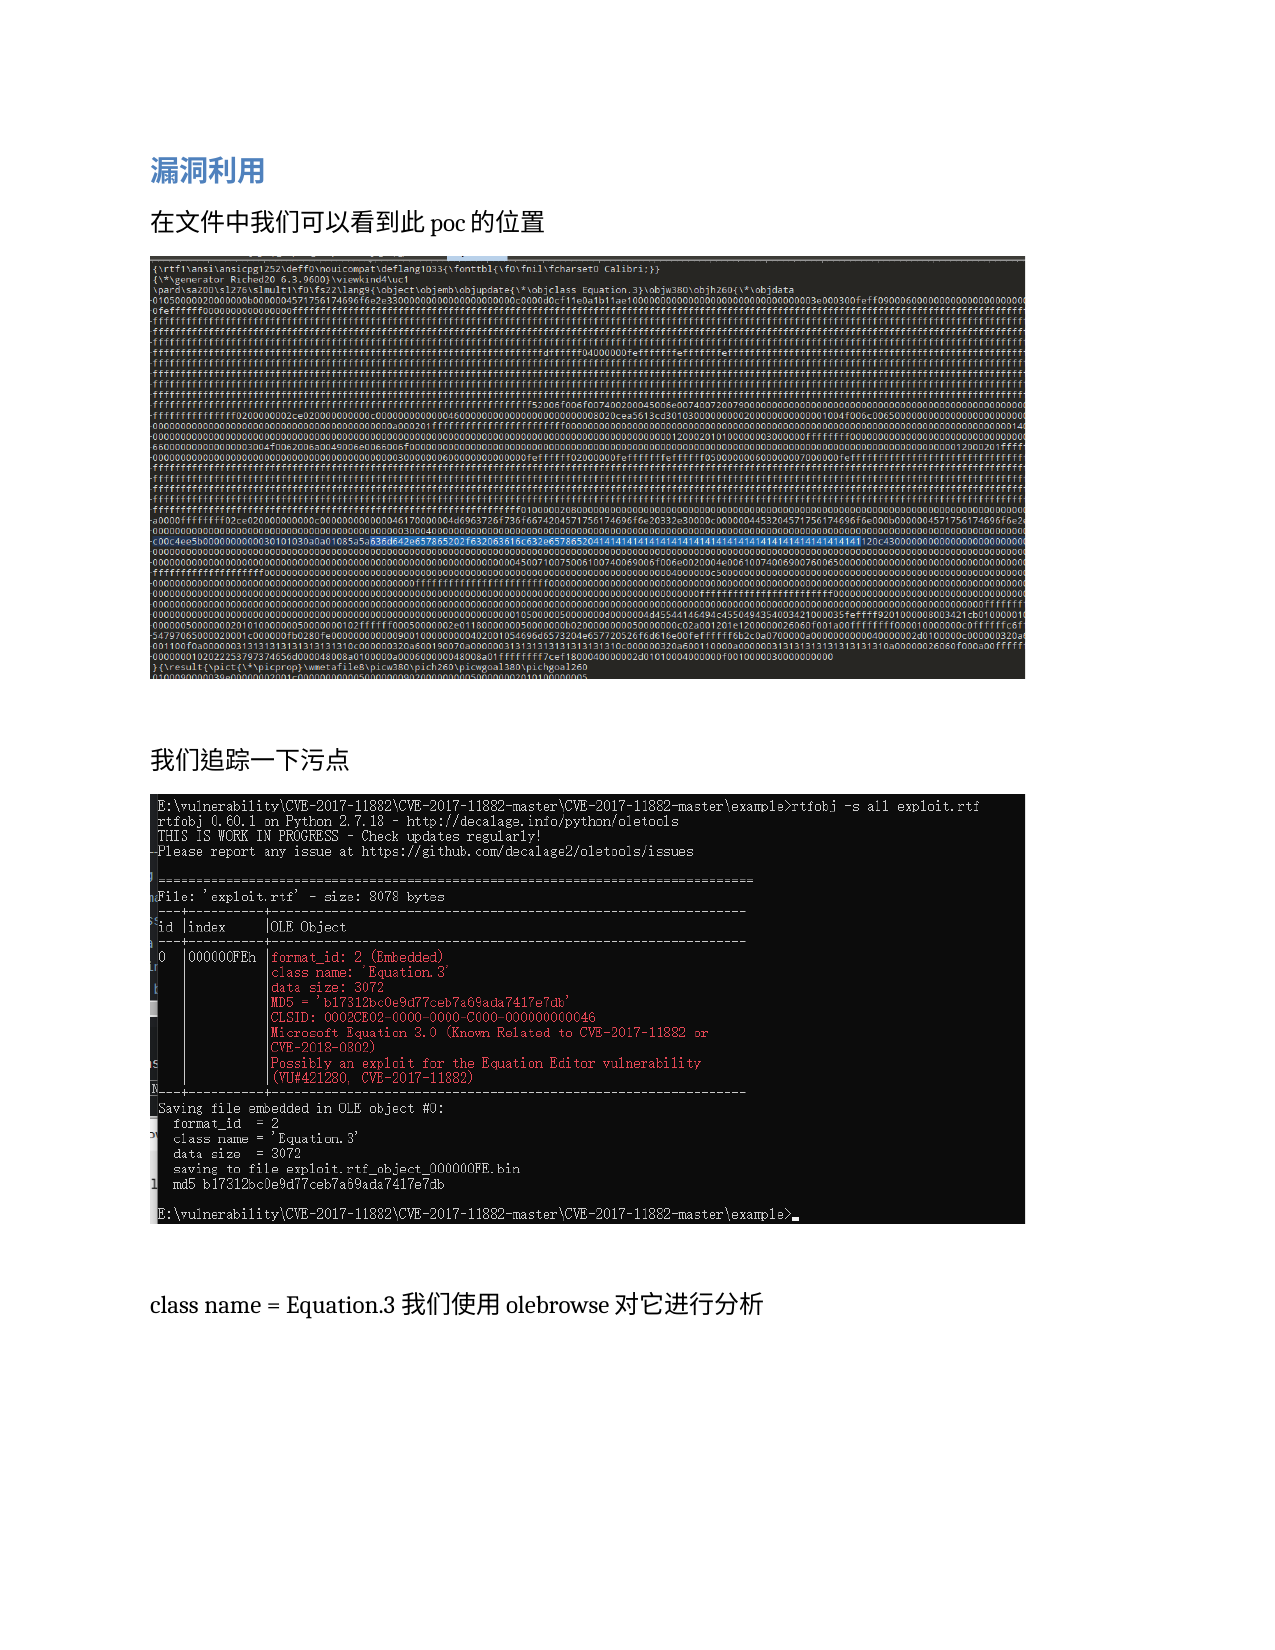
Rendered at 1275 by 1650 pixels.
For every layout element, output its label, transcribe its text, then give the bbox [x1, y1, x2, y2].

subtitle 漏洞利用 [150, 150, 1125, 190]
text 在文件中我们可以看到此poc的位置 [150, 208, 1125, 237]
picture [150, 794, 1025, 1224]
picture [150, 256, 1025, 679]
text class name = Equation.3 我们使用olebrowse对它进行分析 [150, 1291, 1125, 1320]
text 我们追踪一下污点 [150, 747, 1125, 776]
